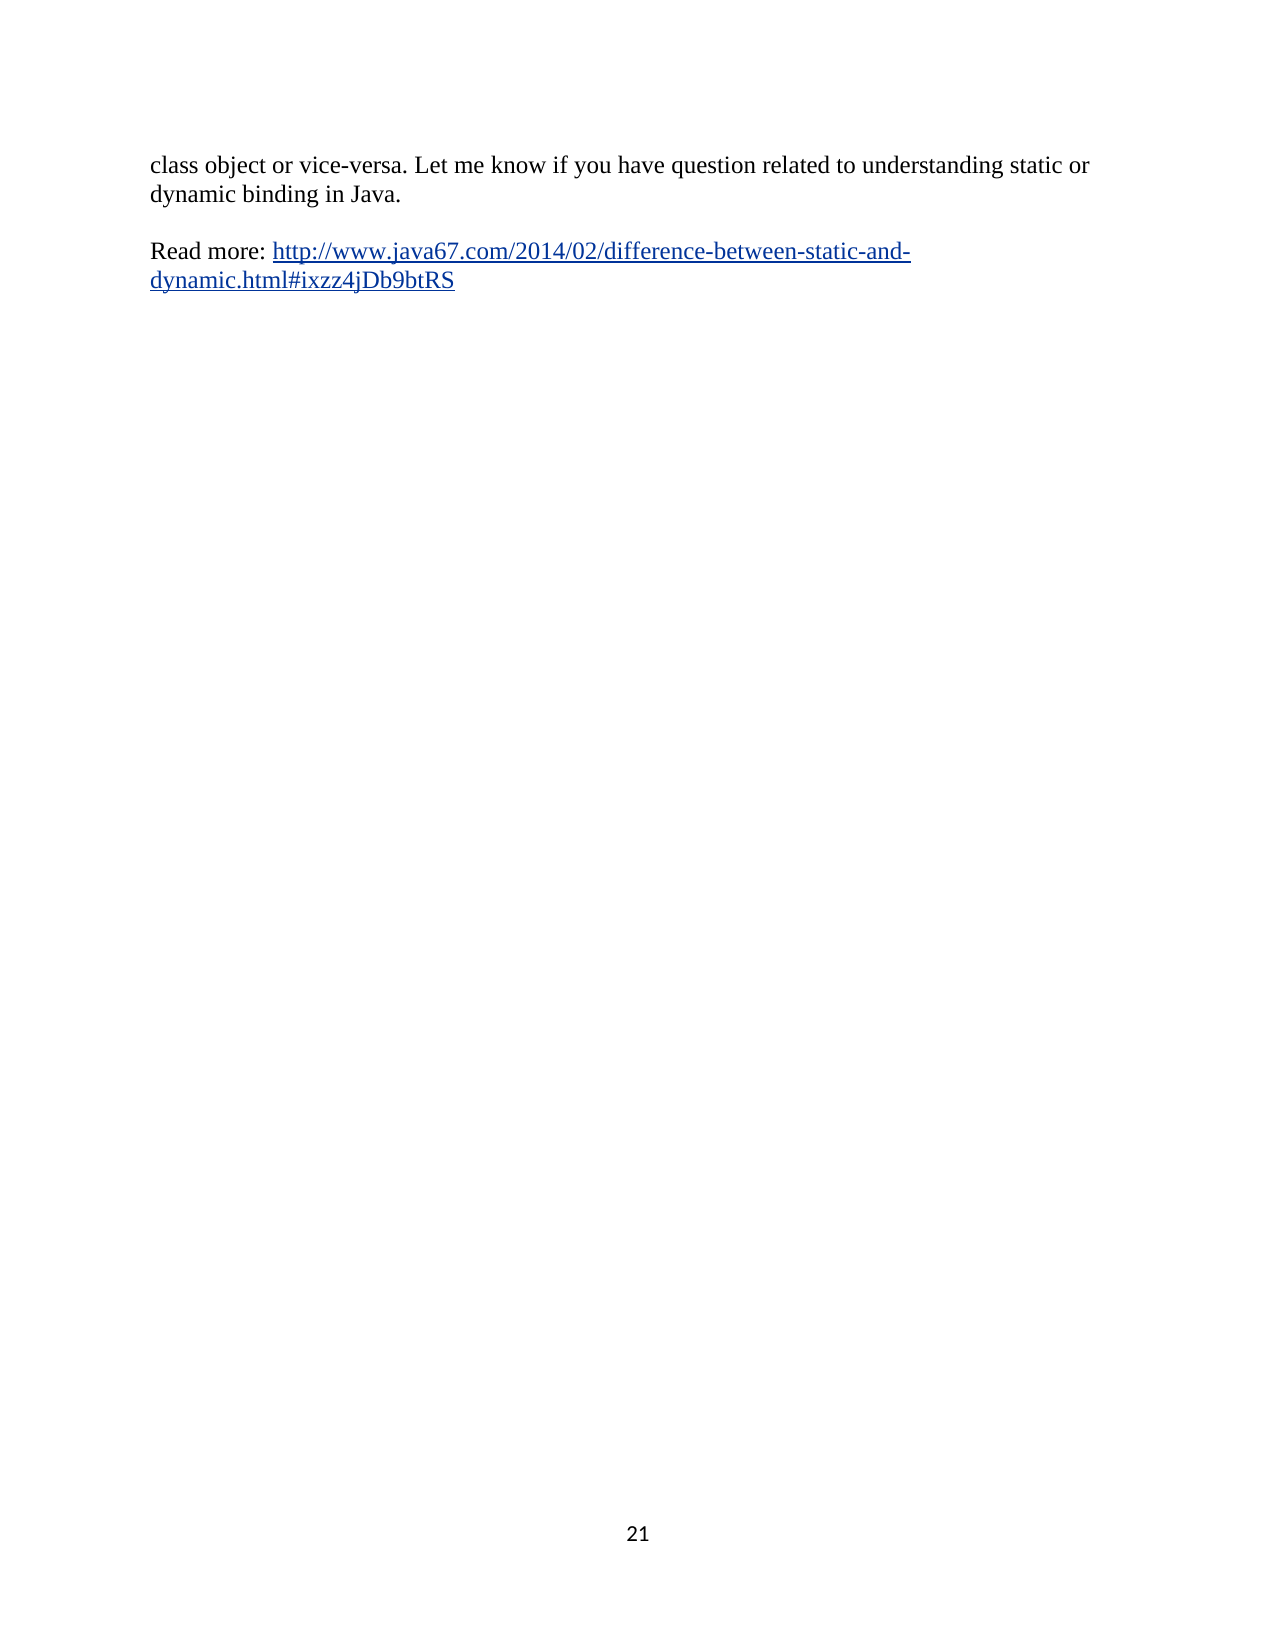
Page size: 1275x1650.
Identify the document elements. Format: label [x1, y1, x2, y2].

text [150, 150, 1125, 294]
